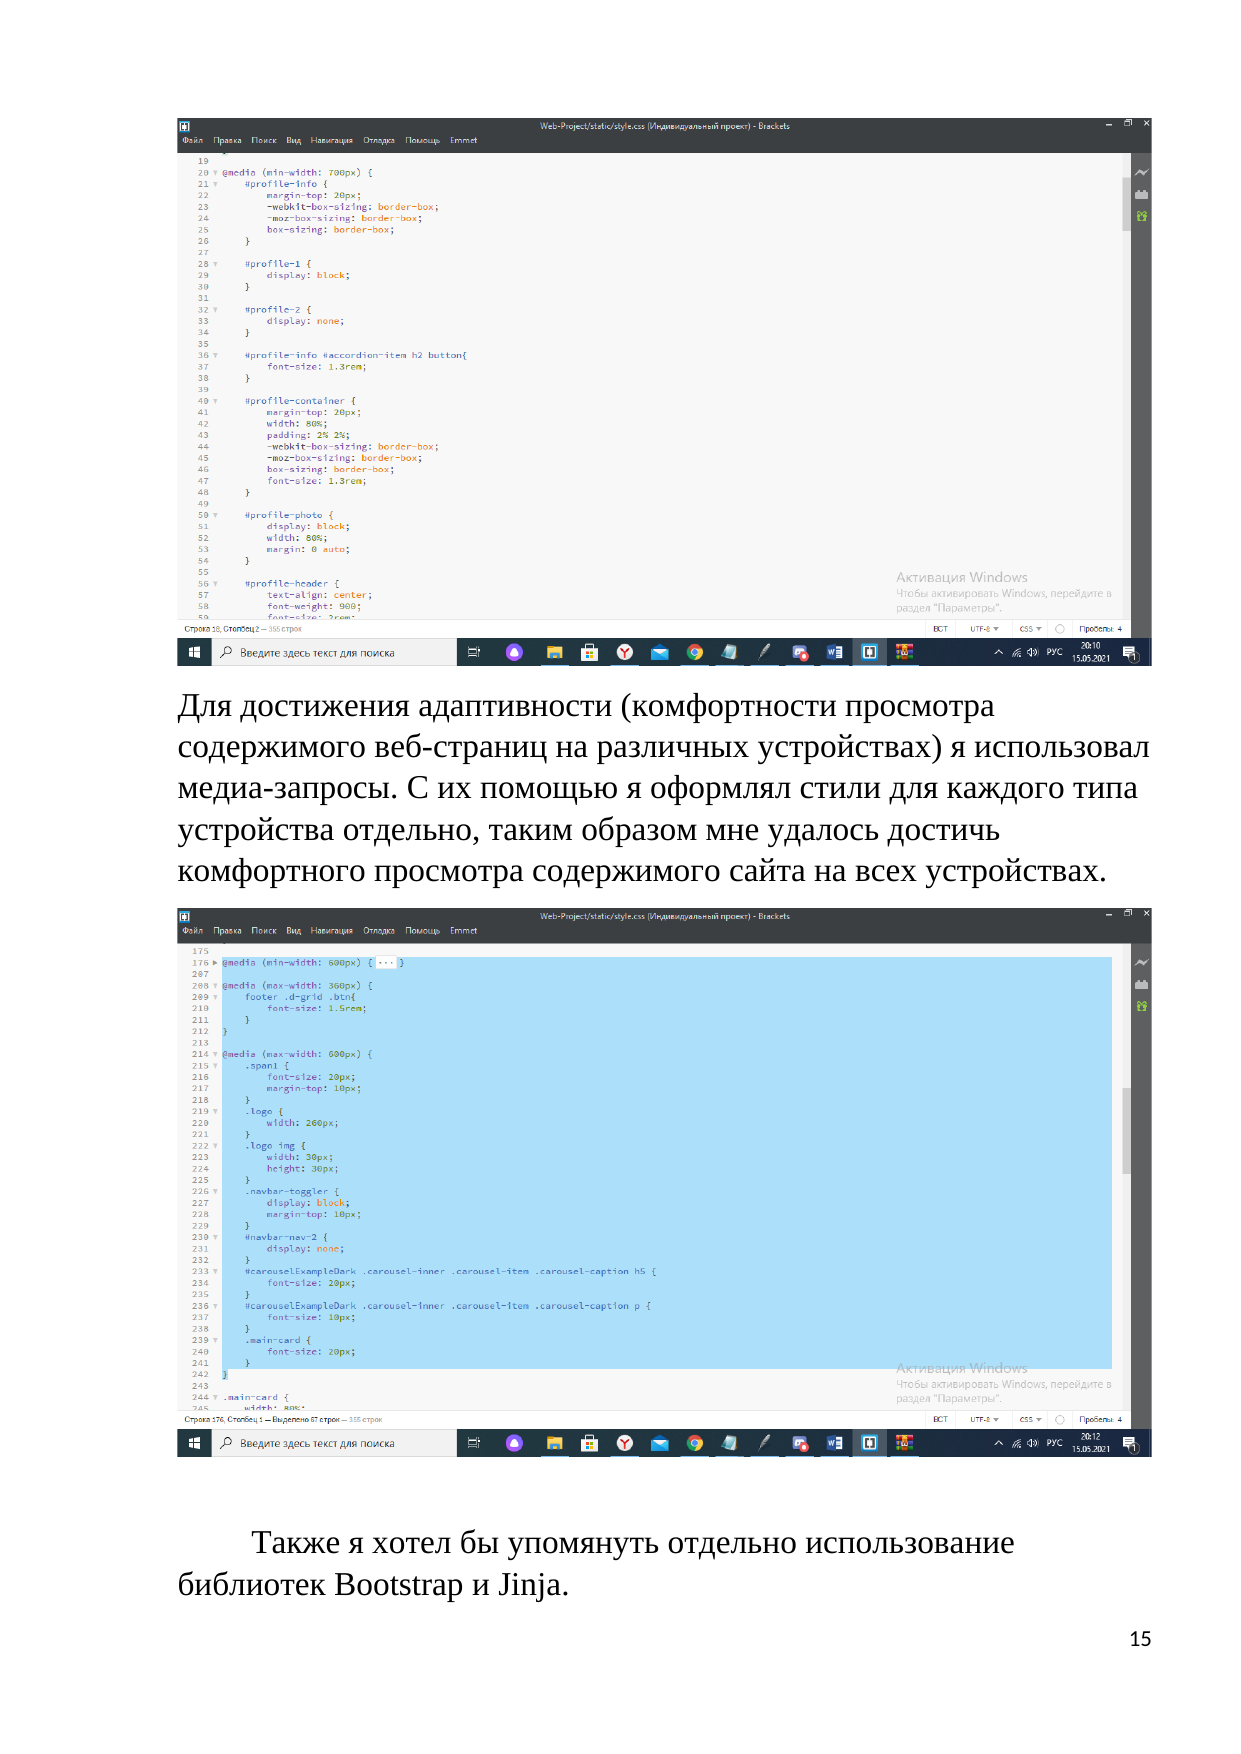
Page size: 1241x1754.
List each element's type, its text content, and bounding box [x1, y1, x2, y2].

text Также я хотел бы упомянуть отдельно использование библиотек Bootstrap и Jinja. [177, 1523, 1152, 1602]
text Для достижения адаптивности (комфортности просмотра содержимого веб-страниц на различных устройствах) я использовал медиа-запросы. С их помощью я оформлял стили для каждого типа устройства отдельно, таким образом мне удалось достичь комфортного просмотра содержимого сайта на всех устройствах. [177, 685, 1152, 889]
picture [177, 908, 1152, 1457]
picture [177, 118, 1152, 666]
